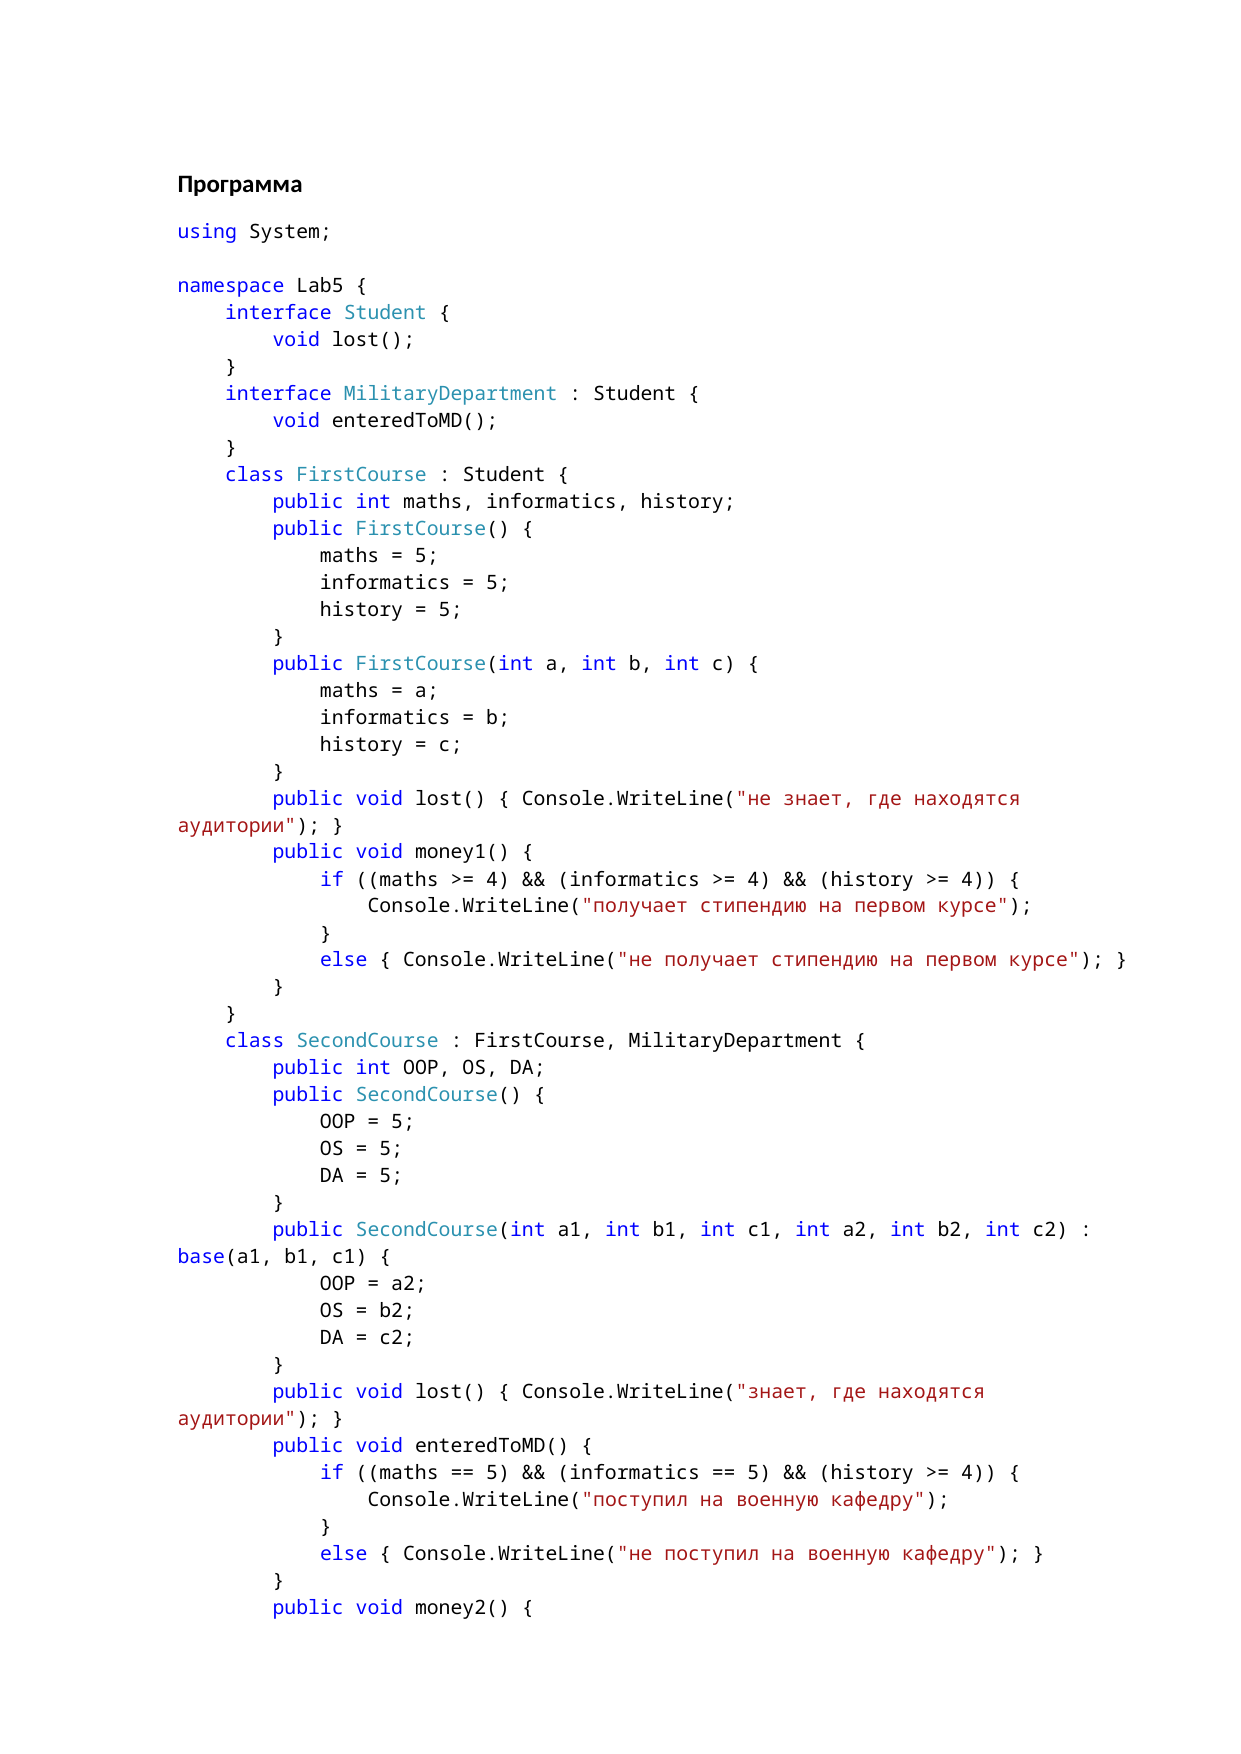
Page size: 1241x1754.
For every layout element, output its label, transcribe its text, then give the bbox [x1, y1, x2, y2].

text public SecondCourse(int a1, int b1, int c1, int a2, int b2, int c2) : base(a1, b1, c1) { [177, 1216, 1152, 1269]
text public void enteredToMD() { [177, 1431, 1152, 1458]
text } [177, 1566, 1152, 1593]
text } [177, 973, 1152, 1000]
text public int OOP, OS, DA; [177, 1054, 1152, 1081]
text Программа [177, 168, 1152, 198]
text informatics = 5; [177, 568, 1152, 595]
text Console.WriteLine("получает стипендию на первом курсе"); [177, 892, 1152, 919]
text maths = a; [177, 676, 1152, 703]
text } [177, 622, 1152, 649]
text class SecondCourse : FirstCourse, MilitaryDepartment { [177, 1027, 1152, 1054]
text public FirstCourse() { [177, 514, 1152, 541]
text public void money1() { [177, 838, 1152, 865]
text } [177, 1512, 1152, 1539]
text using System; [177, 217, 1152, 244]
text public int maths, informatics, history; [177, 487, 1152, 514]
text maths = 5; [177, 541, 1152, 568]
text OOP = a2; [177, 1269, 1152, 1296]
text history = c; [177, 730, 1152, 757]
text void lost(); [177, 325, 1152, 352]
text } [177, 919, 1152, 946]
text } [177, 757, 1152, 784]
text else { Console.WriteLine("не получает стипендию на первом курсе"); } [177, 946, 1152, 973]
text public void money2() { [177, 1593, 1152, 1620]
text OOP = 5; [177, 1108, 1152, 1134]
text Console.WriteLine("поступил на военную кафедру"); [177, 1485, 1152, 1512]
text } [177, 433, 1152, 460]
text } [177, 352, 1152, 379]
text } [177, 1350, 1152, 1377]
text interface Student { [177, 298, 1152, 325]
text } [177, 1188, 1152, 1216]
text history = 5; [177, 595, 1152, 622]
text interface MilitaryDepartment : Student { [177, 379, 1152, 406]
text DA = 5; [177, 1162, 1152, 1188]
text namespace Lab5 { [177, 271, 1152, 298]
text } [177, 1000, 1152, 1027]
text void enteredToMD(); [177, 406, 1152, 433]
text public void lost() { Console.WriteLine("не знает, где находятся аудитории"); } [177, 784, 1152, 838]
text public SecondCourse() { [177, 1081, 1152, 1108]
text OS = b2; [177, 1296, 1152, 1323]
text if ((maths == 5) && (informatics == 5) && (history >= 4)) { [177, 1458, 1152, 1485]
text informatics = b; [177, 703, 1152, 730]
text if ((maths >= 4) && (informatics >= 4) && (history >= 4)) { [177, 865, 1152, 892]
text DA = c2; [177, 1323, 1152, 1350]
text else { Console.WriteLine("не поступил на военную кафедру"); } [177, 1539, 1152, 1566]
text OS = 5; [177, 1134, 1152, 1162]
text public void lost() { Console.WriteLine("знает, где находятся аудитории"); } [177, 1377, 1152, 1431]
text public FirstCourse(int a, int b, int c) { [177, 649, 1152, 676]
text class FirstCourse : Student { [177, 460, 1152, 487]
